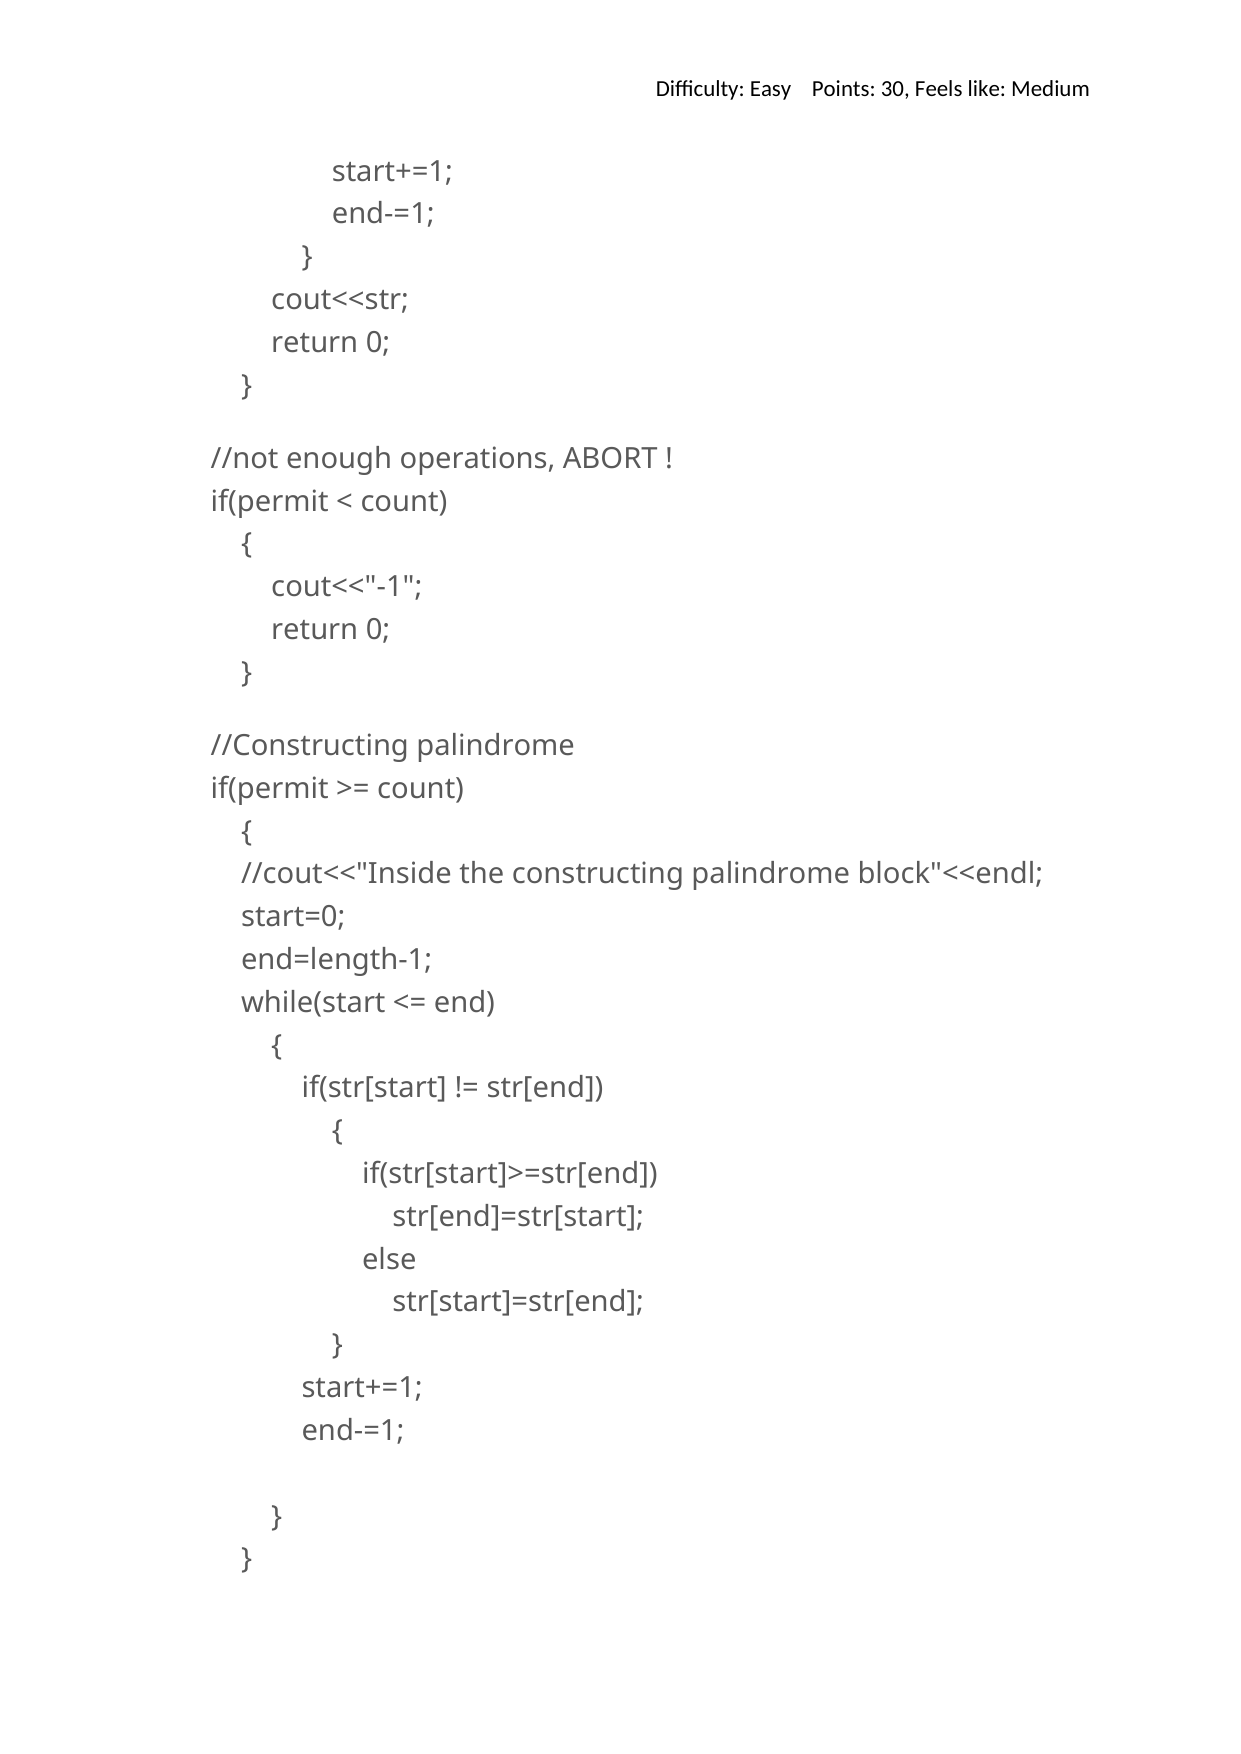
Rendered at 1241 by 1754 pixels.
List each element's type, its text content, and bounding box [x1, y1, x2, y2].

text end-=1; [150, 1409, 1090, 1449]
text { [150, 810, 1090, 849]
text str[end]=str[start]; [150, 1195, 1090, 1235]
text } [150, 1323, 1090, 1363]
text if(permit >= count) [150, 767, 1090, 807]
text } [150, 236, 1090, 275]
text end-=1; [150, 193, 1090, 232]
text cout<<str; [150, 278, 1090, 318]
text { [150, 1024, 1090, 1063]
text } [150, 364, 1090, 404]
text start=0; [150, 895, 1090, 935]
text start+=1; [150, 150, 1090, 190]
text if(permit < count) [150, 480, 1090, 519]
text cout<<"-1"; [150, 566, 1090, 605]
text { [150, 1109, 1090, 1149]
text start+=1; [150, 1366, 1090, 1406]
text //cout<<"Inside the constructing palindrome block"<<endl; [150, 853, 1090, 892]
text while(start <= end) [150, 981, 1090, 1021]
text return 0; [150, 608, 1090, 648]
text //Constructing palindrome [150, 724, 1090, 764]
text } [150, 1495, 1090, 1534]
text end=length-1; [150, 938, 1090, 978]
text //not enough operations, ABORT ! [150, 437, 1090, 477]
text str[start]=str[end]; [150, 1281, 1090, 1320]
text if(str[start]>=str[end]) [150, 1152, 1090, 1192]
text { [150, 523, 1090, 562]
text } [150, 651, 1090, 691]
text else [150, 1238, 1090, 1278]
text } [150, 1538, 1090, 1577]
text if(str[start] != str[end]) [150, 1067, 1090, 1106]
text return 0; [150, 321, 1090, 361]
